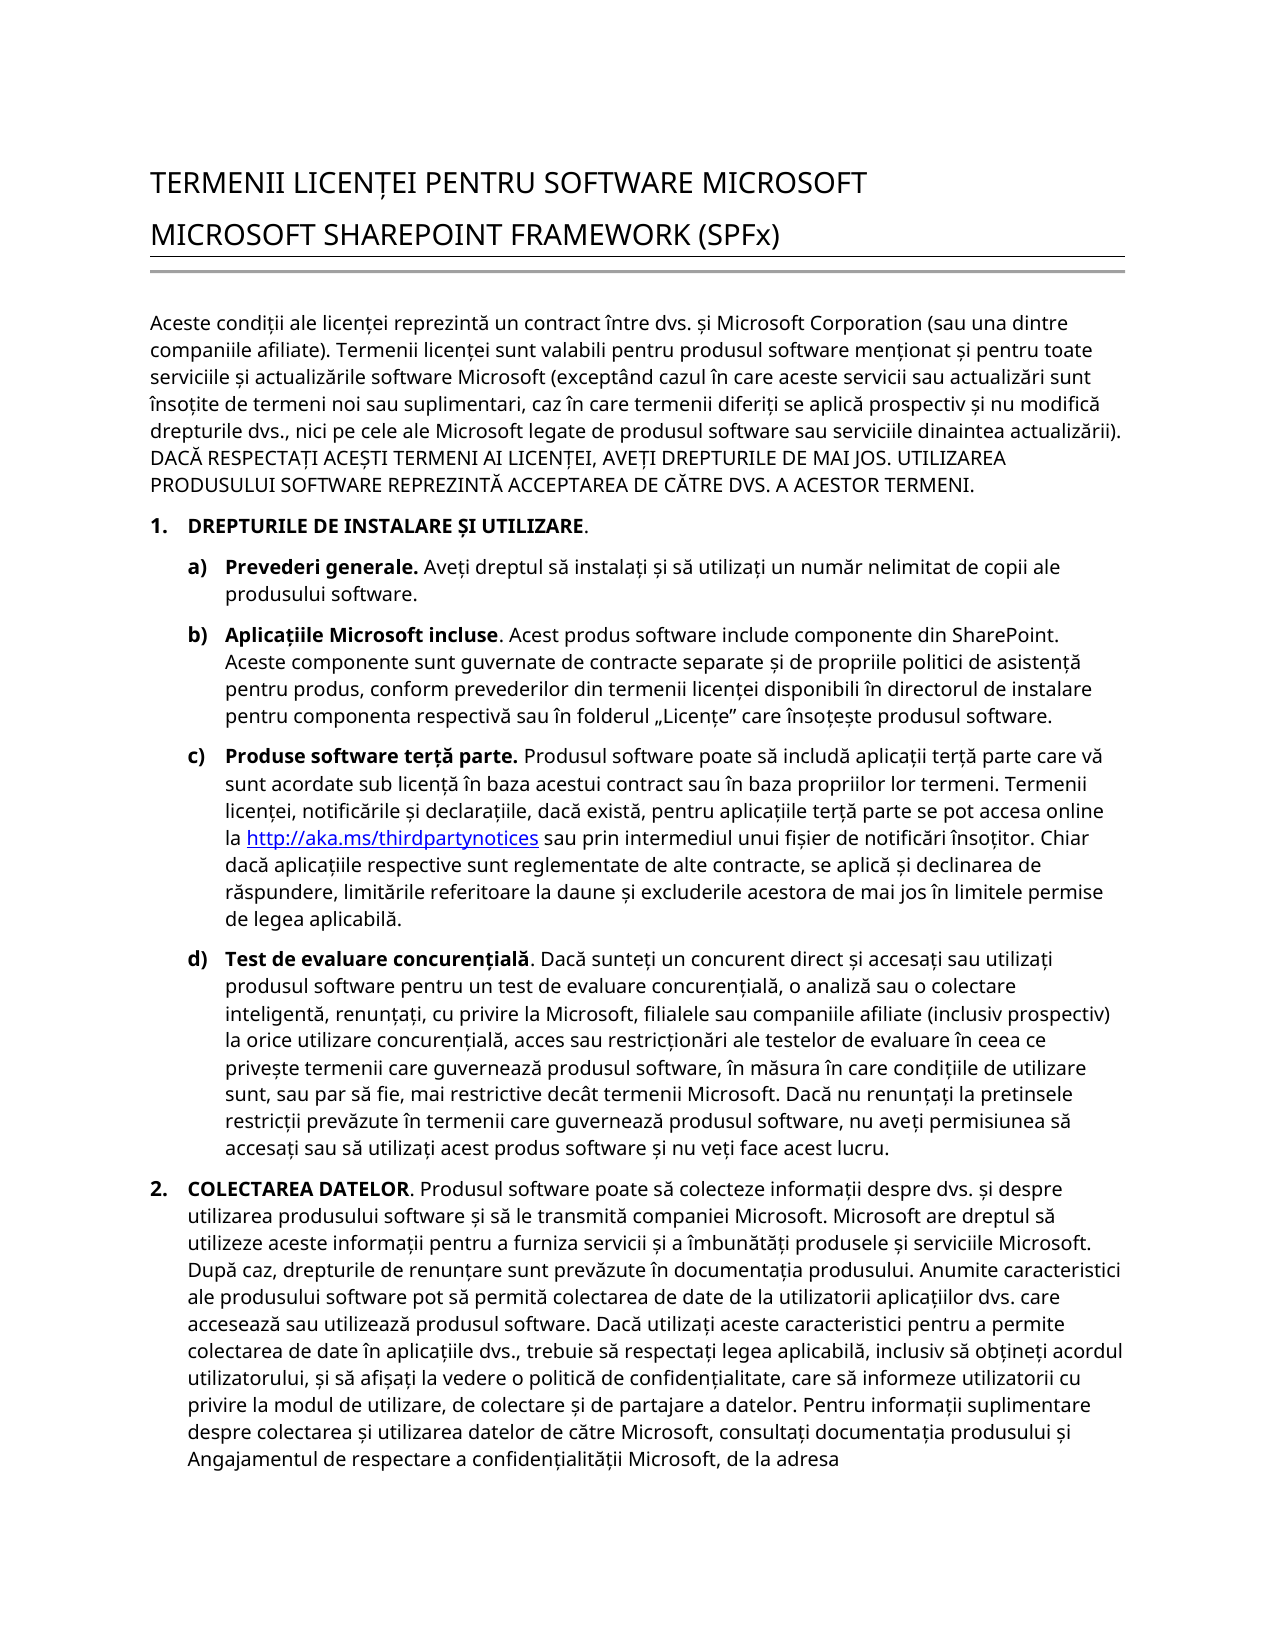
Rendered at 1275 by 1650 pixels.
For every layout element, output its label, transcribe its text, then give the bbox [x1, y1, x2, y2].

title MICROSOFT SHAREPOINT FRAMEWORK (SPFx) [150, 215, 1125, 256]
subtitle TERMENII LICENȚEI PENTRU SOFTWARE MICROSOFT [150, 162, 1125, 202]
subtitle Test de evaluare concurenţială. Dacă sunteţi un concurent direct şi accesaţi sau utilizaţi produsul software pentru un test de evaluare concurenţială, o analiză sau o colectare inteligentă, renunţaţi, cu privire la Microsoft, filialele sau companiile afiliate (inclusiv prospectiv) la orice utilizare concurenţială, acces sau restricţionări ale testelor de evaluare în ceea ce priveşte termenii care guvernează produsul software, în măsura în care condiţiile de utilizare sunt, sau par să fie, mai restrictive decât termenii Microsoft. Dacă nu renunţaţi la pretinsele restricţii prevăzute în termenii care guvernează produsul software, nu aveţi permisiunea să accesaţi sau să utilizaţi acest produs software şi nu veţi face acest lucru. [187, 944, 1125, 1162]
subtitle Aplicaţiile Microsoft incluse. Acest produs software include componente din SharePoint. Aceste componente sunt guvernate de contracte separate şi de propriile politici de asistenţă pentru produs, conform prevederilor din termenii licenţei disponibili în directorul de instalare pentru componenta respectivă sau în folderul „Licențe” care însoţeşte produsul software. [187, 620, 1125, 729]
subtitle Produse software terţă parte. Produsul software poate să includă aplicații terță parte care vă sunt acordate sub licență în baza acestui contract sau în baza propriilor lor termeni. Termenii licenței, notificările și declarațiile, dacă există, pentru aplicațiile terță parte se pot accesa online la http://aka.ms/thirdpartynotices sau prin intermediul unui fișier de notificări însoțitor. Chiar dacă aplicaţiile respective sunt reglementate de alte contracte, se aplică şi declinarea de răspundere, limitările referitoare la daune şi excluderile acestora de mai jos în limitele permise de legea aplicabilă. [187, 742, 1125, 932]
subtitle DREPTURILE DE INSTALARE ȘI UTILIZARE. [150, 511, 1125, 539]
subtitle Prevederi generale. Aveţi dreptul să instalaţi şi să utilizaţi un număr nelimitat de copii ale produsului software. [187, 552, 1125, 607]
text Aceste condiții ale licenței reprezintă un contract între dvs. și Microsoft Corporation (sau una dintre companiile afiliate). Termenii licenței sunt valabili pentru produsul software menționat și pentru toate serviciile și actualizările software Microsoft (exceptând cazul în care aceste servicii sau actualizări sunt însoțite de termeni noi sau suplimentari, caz în care termenii diferiți se aplică prospectiv și nu modifică drepturile dvs., nici pe cele ale Microsoft legate de produsul software sau serviciile dinaintea actualizării). DACĂ RESPECTAȚI ACEȘTI TERMENI AI LICENȚEI, AVEŢI DREPTURILE DE MAI JOS. UTILIZAREA PRODUSULUI SOFTWARE REPREZINTĂ ACCEPTAREA DE CĂTRE DVS. A ACESTOR TERMENI. [150, 309, 1125, 498]
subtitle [150, 1174, 1125, 1472]
